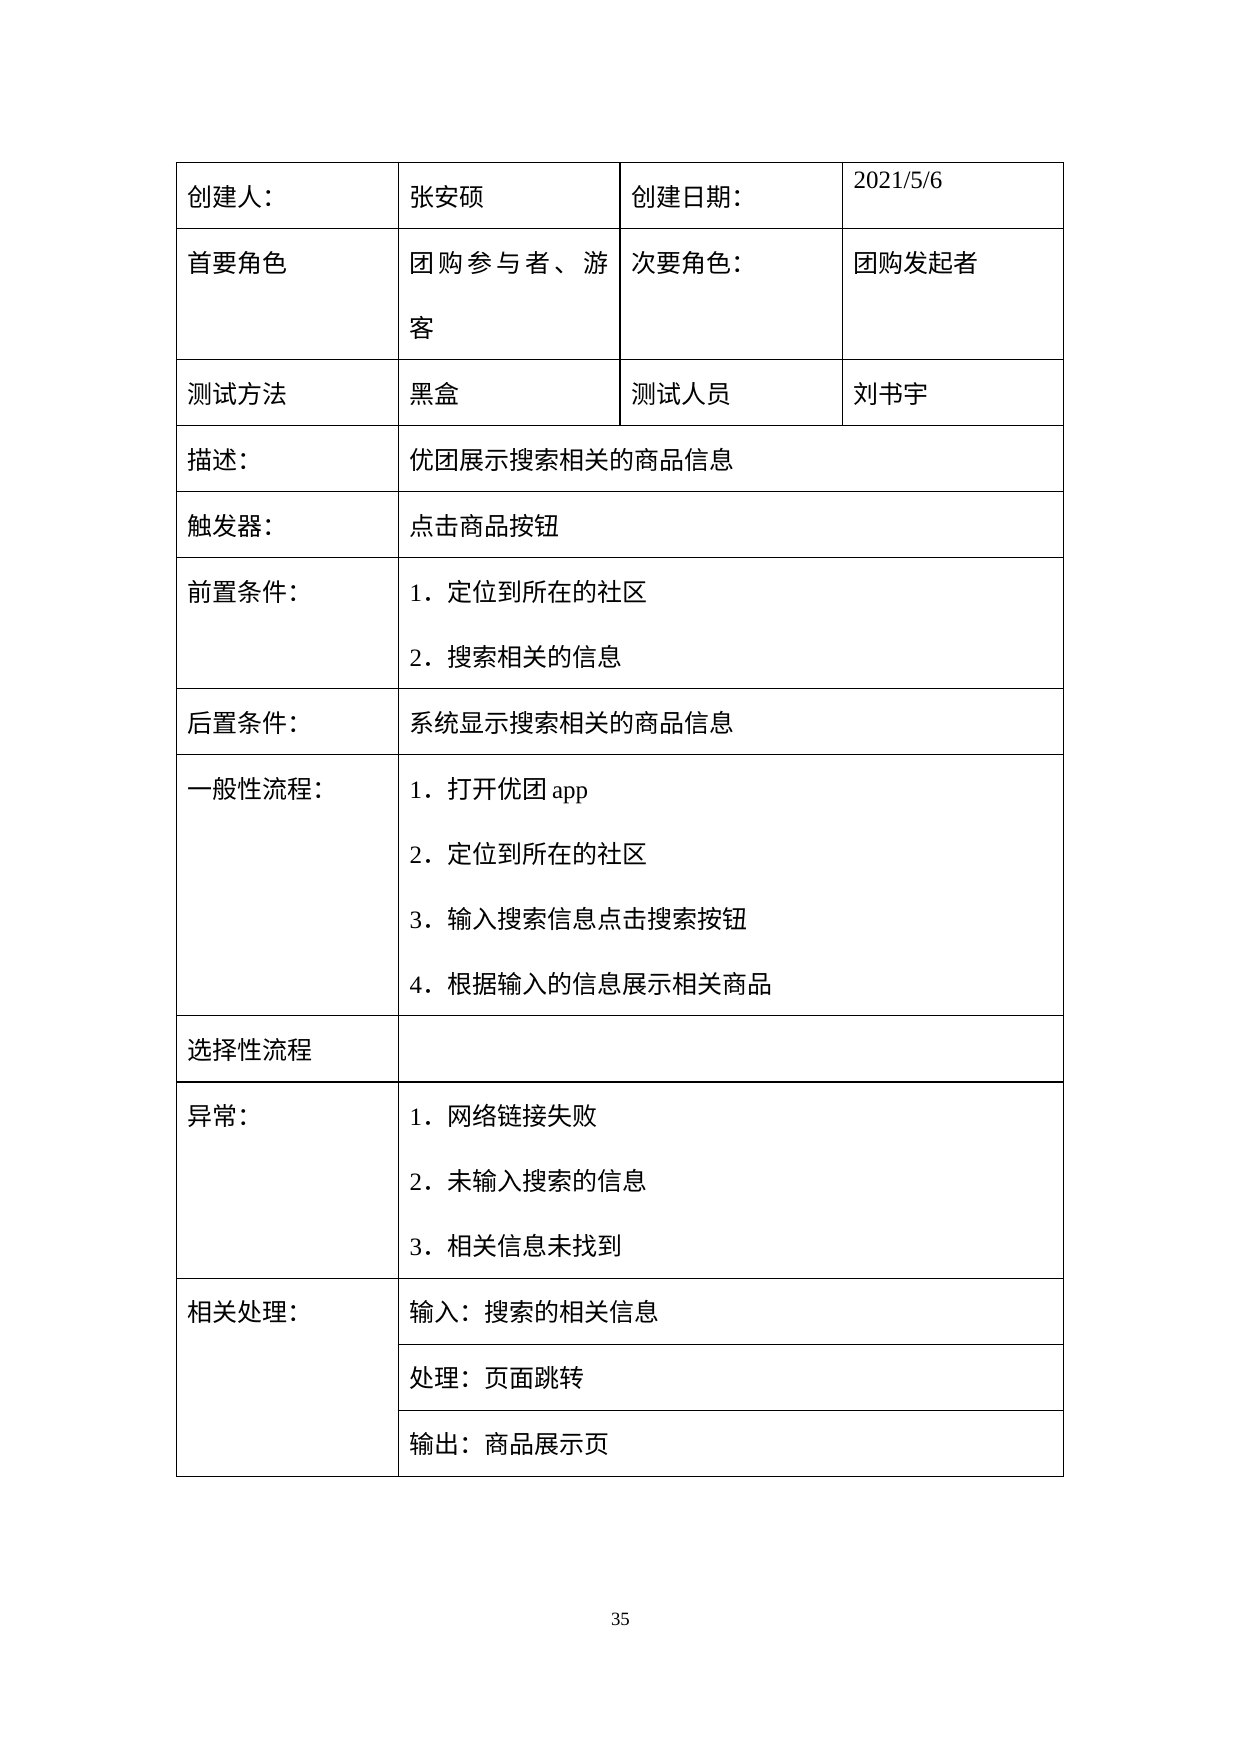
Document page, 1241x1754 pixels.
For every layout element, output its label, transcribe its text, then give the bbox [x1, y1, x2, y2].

table_cell 异常： [177, 1083, 398, 1277]
table_cell 2021/5/6 [843, 163, 1063, 228]
table_cell 1．网络链接失败 2．未输入搜索的信息 3．相关信息未找到 [399, 1083, 1063, 1277]
table_cell 后置条件： [177, 689, 398, 754]
table_cell 点击商品按钮 [399, 492, 1063, 557]
table_cell 前置条件： [177, 558, 398, 688]
table_cell 团购参与者、游客 [399, 229, 619, 359]
table_cell 1．定位到所在的社区 2．搜索相关的信息 [399, 558, 1063, 688]
table_cell 测试方法 [177, 360, 398, 425]
table_cell 首要角色 [177, 229, 398, 359]
table_cell 触发器： [177, 492, 398, 557]
table_cell 一般性流程： [177, 755, 398, 1015]
table_cell 输出：商品展示页 [399, 1411, 1063, 1476]
table_cell 创建人： [177, 163, 398, 228]
table_cell 输入：搜索的相关信息 [399, 1279, 1063, 1343]
table_cell 相关处理： [177, 1279, 398, 1476]
table_cell 次要角色： [621, 229, 842, 359]
table_cell 黑盒 [399, 360, 619, 425]
table_cell 选择性流程 [177, 1016, 398, 1081]
table_cell 系统显示搜索相关的商品信息 [399, 689, 1063, 754]
table_cell 优团展示搜索相关的商品信息 [399, 426, 1063, 491]
table_cell 测试人员 [621, 360, 842, 425]
table_cell 张安硕 [399, 163, 619, 228]
table_cell [399, 1016, 1063, 1081]
table_cell 描述： [177, 426, 398, 491]
table_cell 1．打开优团app 2．定位到所在的社区 3．输入搜索信息点击搜索按钮 4．根据输入的信息展示相关商品 [399, 755, 1063, 1015]
table_cell 处理：页面跳转 [399, 1345, 1063, 1409]
table_cell 团购发起者 [843, 229, 1063, 359]
table_cell 刘书宇 [843, 360, 1063, 425]
table_cell 创建日期： [621, 163, 842, 228]
